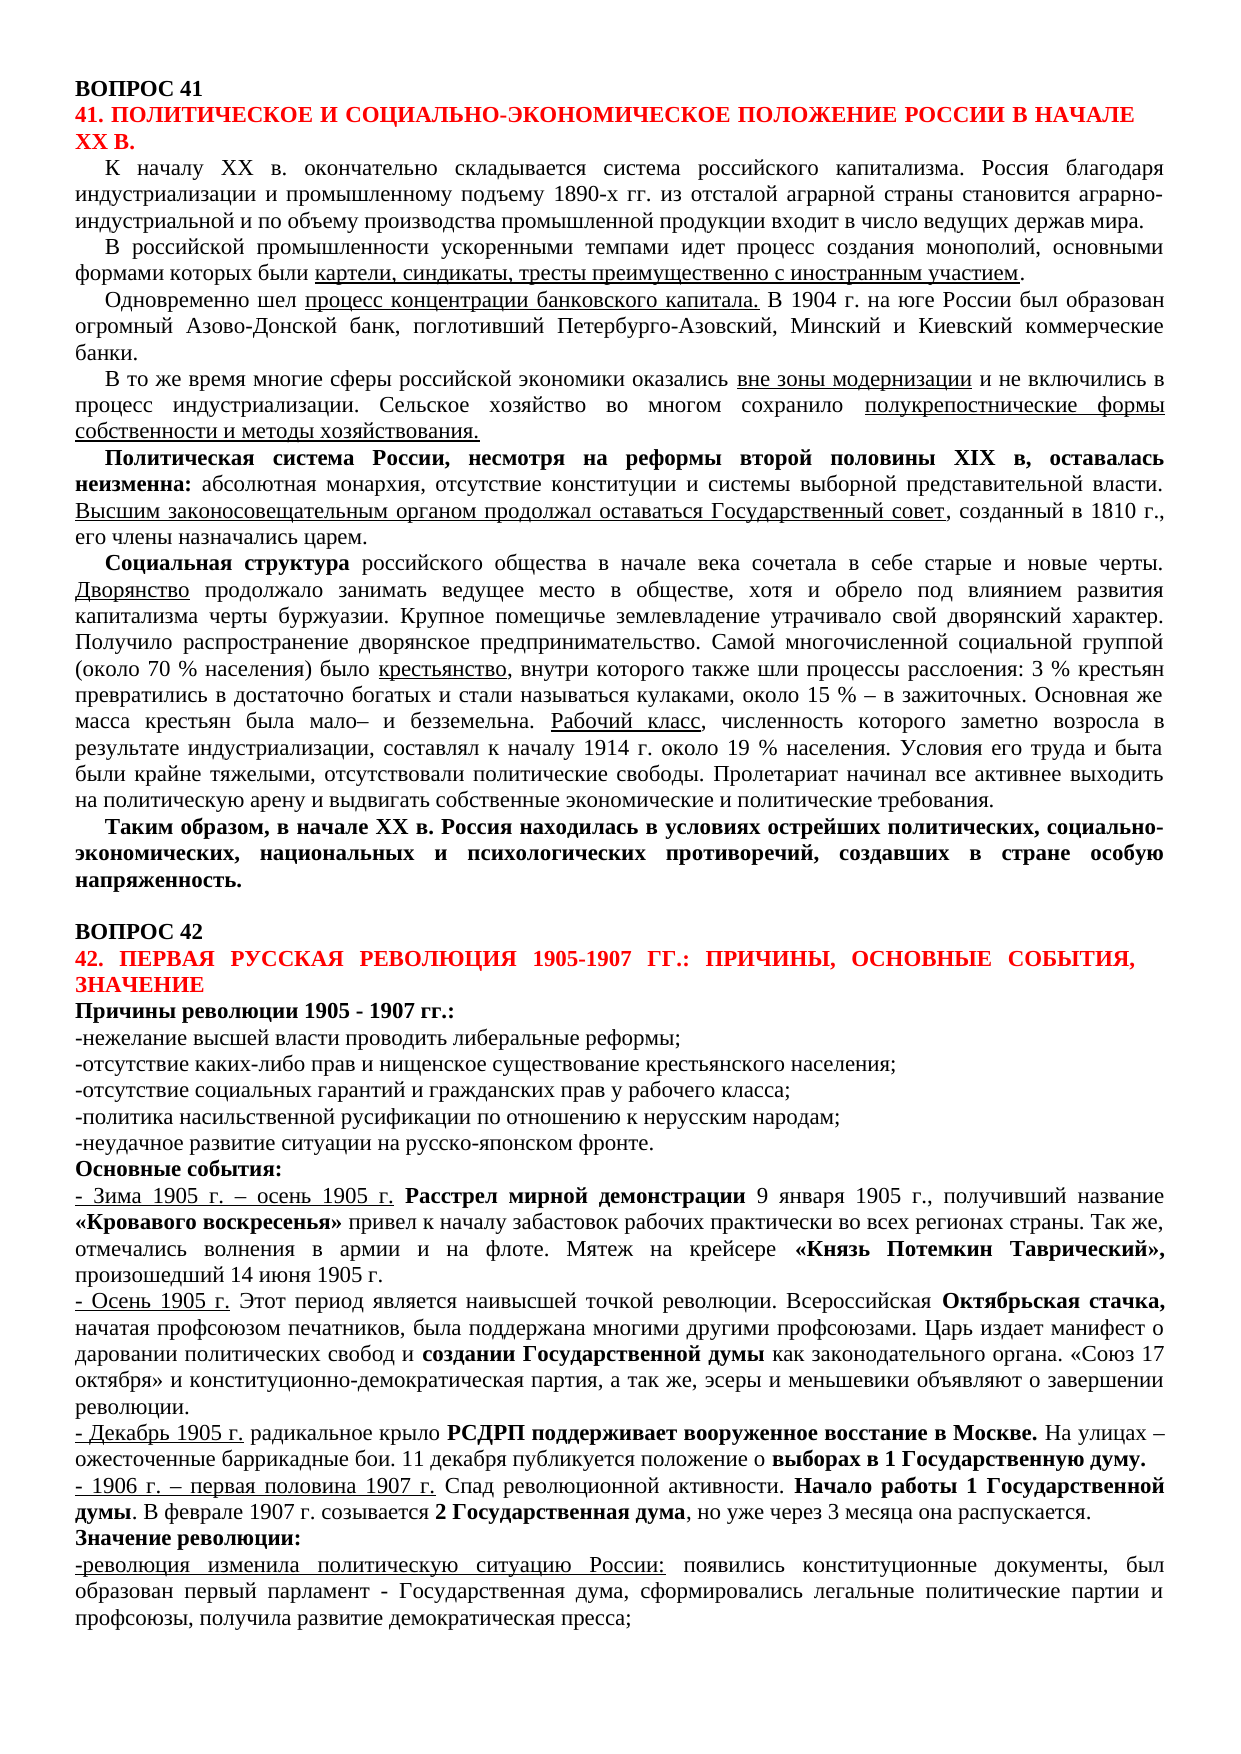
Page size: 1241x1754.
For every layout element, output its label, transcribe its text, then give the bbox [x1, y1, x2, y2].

text К началу XX в. окончательно складывается система российского капитализма. Россия благодаря индустриализации и промышленному подъему 1890-х гг. из отсталой аграрной страны становится аграрно-индустриальной и по объему производства промышленной продукции входит в число ведущих держав мира. [75, 154, 1165, 233]
text -неудачное развитие ситуации на русско-японском фронте. [75, 1129, 1165, 1156]
text вОПРОС 41 [75, 75, 1136, 101]
text -революция изменила политическую ситуацию России: появились конституционные документы, был образован первый парламент - Государственная дума, сформировались легальные политические партии и профсоюзы, получила развитие демократическая пресса; [75, 1551, 1165, 1630]
text -отсутствие каких-либо прав и нищенское существование крестьянского населения; [75, 1050, 1165, 1076]
text вОПРОС 42 [75, 918, 1136, 945]
text - 1906 г. – первая половина 1907 г. Спад революционной активности. Начало работы 1 Государственной думы. В феврале 1907 г. созывается 2 Государственная дума, но уже через 3 месяца она распускается. [75, 1472, 1165, 1524]
text В российской промышленности ускоренными темпами идет процесс создания монополий, основными формами которых были картели, синдикаты, тресты преимущественно с иностранным участием. [75, 233, 1165, 286]
text - Декабрь 1905 г. радикальное крыло РСДРП поддерживает вооруженное восстание в Москве. На улицах – ожесточенные баррикадные бои. 11 декабря публикуется положение о выборах в 1 Государственную думу. [75, 1419, 1165, 1472]
text Социальная структура российского общества в начале века сочетала в себе старые и новые черты. Дворянство продолжало занимать ведущее место в обществе, хотя и обрело под влиянием развития капитализма черты буржуазии. Крупное помещичье землевладение утрачивало свой дворянский характер. Получило распространение дворянское предпринимательство. Самой многочисленной социальной группой (около 70 % населения) было крестьянство, внутри которого также шли процессы расслоения: 3 % крестьян превратились в достаточно богатых и стали называться кулаками, около 15 % – в зажиточных. Основная же масса крестьян была мало– и безземельна. Рабочий класс, численность которого заметно возросла в результате индустриализации, составлял к началу 1914 г. около 19 % населения. Условия его труда и быта были крайне тяжелыми, отсутствовали политические свободы. Пролетариат начинал все активнее выходить на политическую арену и выдвигать собственные экономические и политические требования. [75, 549, 1165, 813]
text 41. политическое и социально-экономическое положение россии в начале xx в. [75, 101, 1136, 154]
text Причины революции 1905 - 1907 гг.: [75, 997, 1149, 1024]
text - Зима 1905 г. – осень 1905 г. Расстрел мирной демонстрации 9 января 1905 г., получивший название «Кровавого воскресенья» привел к началу забастовок рабочих практически во всех регионах страны. Так же, отмечались волнения в армии и на флоте. Мятеж на крейсере «Князь Потемкин Таврический», произошедший 14 июня 1905 г. [75, 1182, 1165, 1287]
text -нежелание высшей власти проводить либеральные реформы; [75, 1024, 1165, 1050]
text Одновременно шел процесс концентрации банковского капитала. В 1904 г. на юге России был образован огромный Азово-Донской банк, поглотивший Петербурго-Азовский, Минский и Киевский коммерческие банки. [75, 286, 1165, 365]
text - Осень 1905 г. Этот период является наивысшей точкой революции. Всероссийская Октябрьская стачка, начатая профсоюзом печатников, была поддержана многими другими профсоюзами. Царь издает манифест о даровании политических свобод и создании Государственной думы как законодательного органа. «Союз 17 октября» и конституционно-демократическая партия, а так же, эсеры и меньшевики объявляют о завершении революции. [75, 1287, 1165, 1419]
text В то же время многие сферы российской экономики оказались вне зоны модернизации и не включились в процесс индустриализации. Сельское хозяйство во многом сохранило полукрепостнические формы собственности и методы хозяйствования. [75, 365, 1165, 444]
text Значение революции: [75, 1524, 1165, 1551]
text Таким образом, в начале XX в. Россия находилась в условиях острейших политических, социально-экономических, национальных и психологических противоречий, создавших в стране особую напряженность. [75, 813, 1165, 892]
text -отсутствие социальных гарантий и гражданских прав у рабочего класса; [75, 1076, 1165, 1103]
text -политика насильственной русификации по отношению к нерусским народам; [75, 1103, 1165, 1129]
text Основные события: [75, 1156, 1165, 1182]
text 42. первая русская революция 1905-1907 гг.: причины, основные события, значение [75, 945, 1136, 997]
text Политическая система России, несмотря на реформы второй половины XIX в, оставалась неизменна: абсолютная монархия, отсутствие конституции и системы выборной представительной власти. Высшим законосовещательным органом продолжал оставаться Государственный совет, созданный в 1810 г., его члены назначались царем. [75, 444, 1165, 549]
